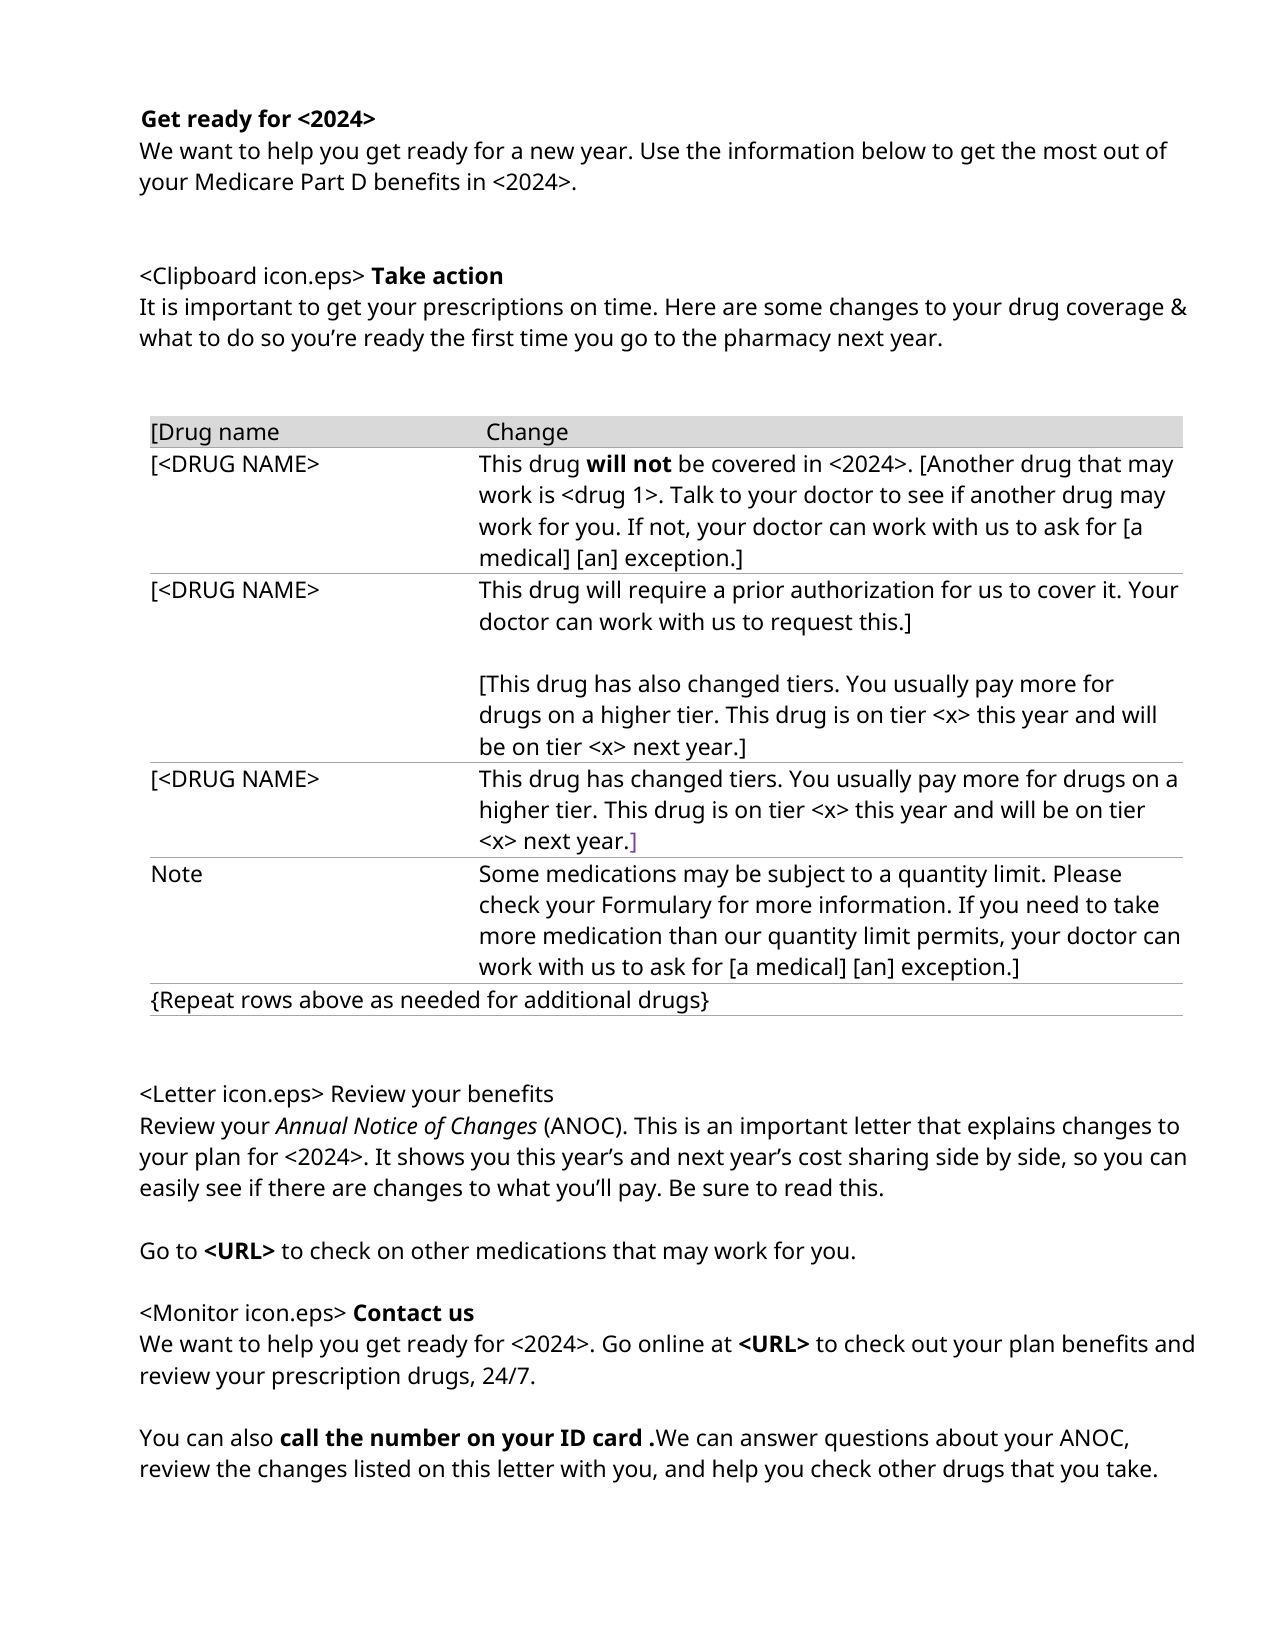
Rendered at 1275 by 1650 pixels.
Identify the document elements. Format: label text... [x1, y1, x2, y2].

text Review your Annual Notice of Changes (ANOC). This is an important letter that explains changes to your plan for <2024>. It shows you this year’s and next year’s cost sharing side by side, so you can easily see if there are changes to what you’ll pay. Be sure to read this. [139, 1110, 1201, 1203]
table_cell [<DRUG NAME> [150, 763, 478, 857]
text It is important to get your prescriptions on time. Here are some changes to your drug coverage & what to do so you’re ready the first time you go to the pharmacy next year. [139, 291, 1201, 353]
text Go to <URL> to check on other medications that may work for you. [139, 1235, 1201, 1266]
table_header Change [485, 416, 1183, 447]
table_cell [<DRUG NAME> [150, 448, 478, 573]
table_cell This drug has changed tiers. You usually pay more for drugs on a higher tier. This drug is on tier <x> this year and will be on tier <x> next year.] [478, 763, 1183, 857]
table_cell [<DRUG NAME> [150, 574, 478, 762]
table_cell This drug will not be covered in <2024>. [Another drug that may work is <drug 1>. Talk to your doctor to see if another drug may work for you. If not, your doctor can work with us to ask for [a medical] [an] exception.] [478, 448, 1183, 573]
text <Letter icon.eps> Review your benefits [139, 1078, 1201, 1110]
text <Monitor icon.eps> Contact us [139, 1297, 1201, 1328]
table_header [Drug name [150, 416, 485, 447]
text Get ready for <2024> [141, 103, 1191, 135]
text We want to help you get ready for <2024>. Go online at <URL> to check out your plan benefits and review your prescription drugs, 24/7. [139, 1328, 1201, 1391]
table_cell This drug will require a prior authorization for us to cover it. Your doctor can work with us to request this.] [This drug has also changed tiers. You usually pay more for drugs on a higher tier. This drug is on tier <x> this year and will be on tier <x> next year.] [478, 574, 1183, 762]
text We want to help you get ready for a new year. Use the information below to get the most out of your Medicare Part D benefits in <2024>. [139, 135, 1201, 197]
table_cell Some medications may be subject to a quantity limit. Please check your Formulary for more information. If you need to take more medication than our quantity limit permits, your doctor can work with us to ask for [a medical] [an] exception.] [478, 858, 1183, 983]
text You can also call the number on your ID card .We can answer questions about your ANOC, review the changes listed on this letter with you, and help you check other drugs that you take. [139, 1422, 1201, 1485]
table_cell {Repeat rows above as needed for additional drugs} [150, 984, 1183, 1015]
table_cell Note [150, 858, 478, 983]
text <Clipboard icon.eps> Take action [139, 260, 1201, 291]
